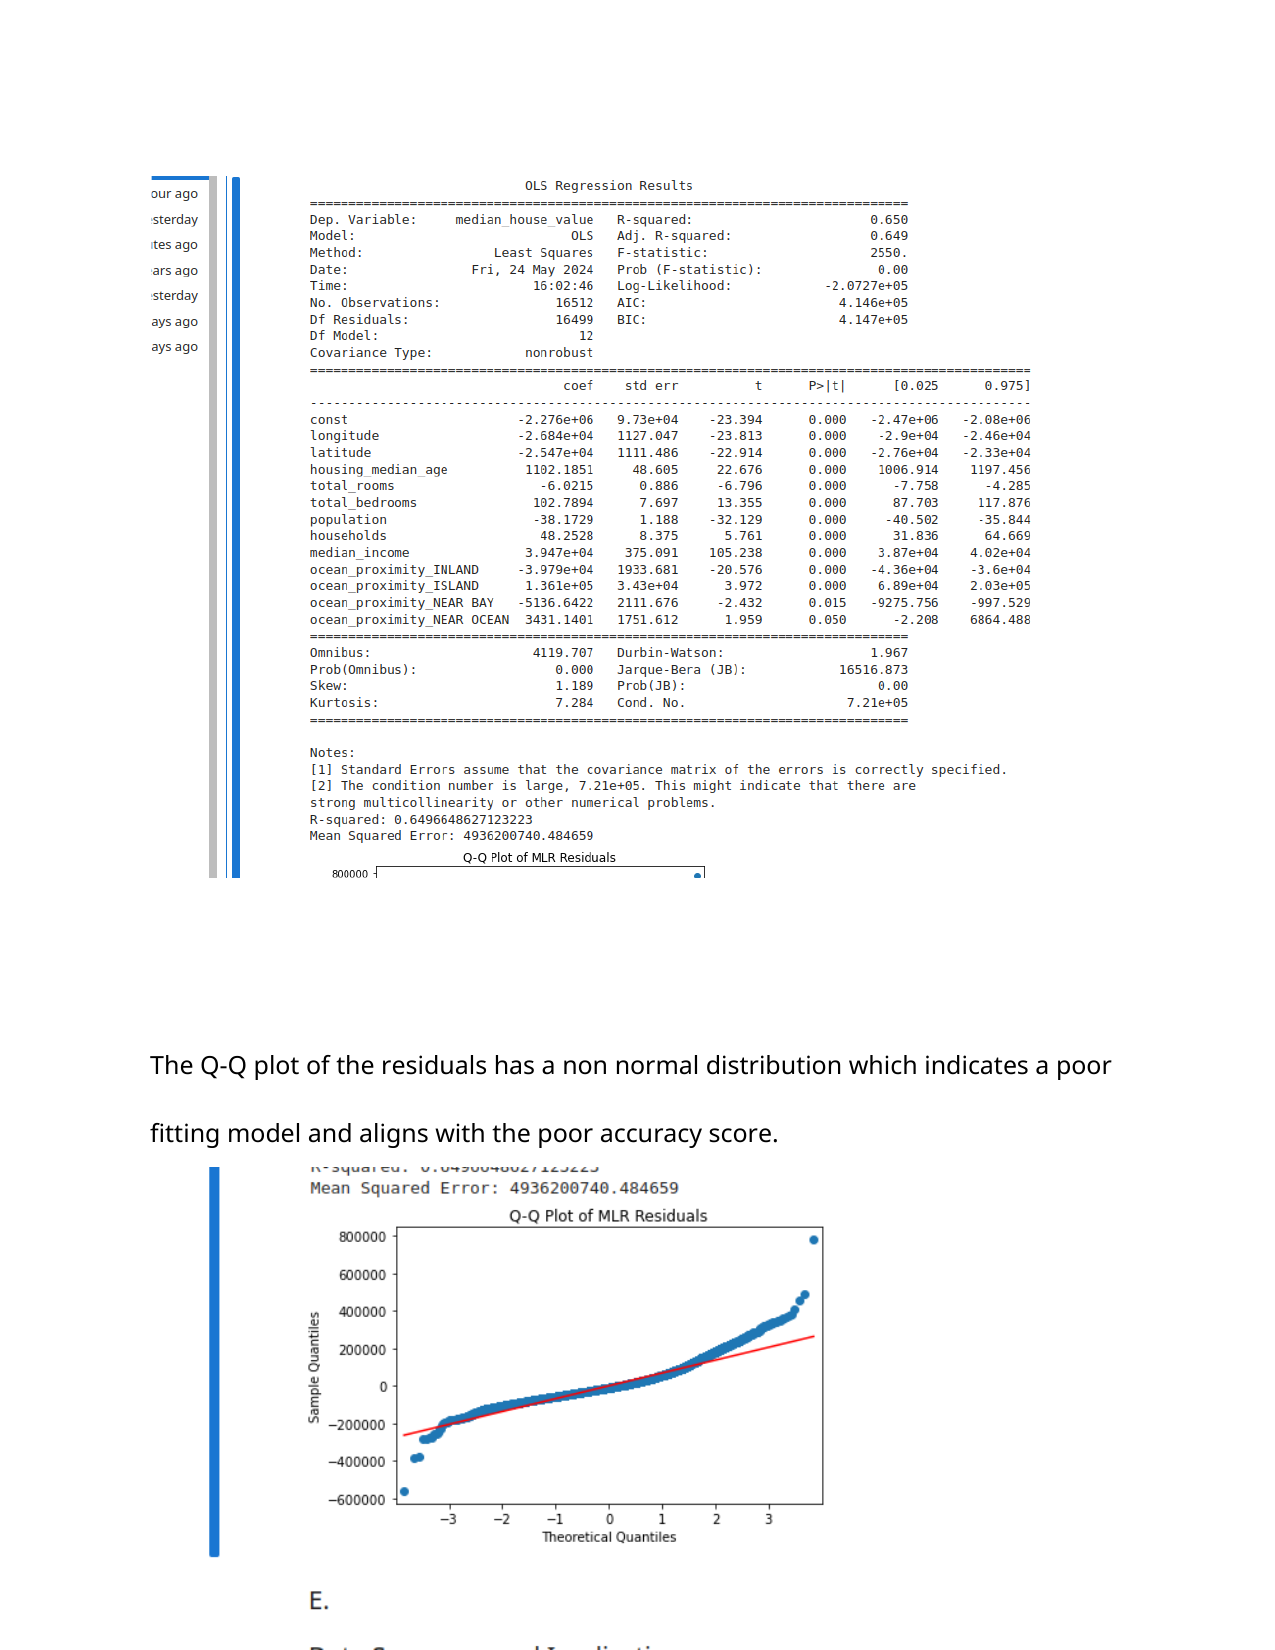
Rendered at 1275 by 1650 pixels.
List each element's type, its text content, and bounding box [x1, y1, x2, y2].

picture [151, 176, 1127, 878]
picture [203, 1167, 980, 1650]
text The Q-Q plot of the residuals has a non normal distribution which indicates a poor fitting model and aligns with the poor accuracy score. [150, 1048, 1125, 1150]
